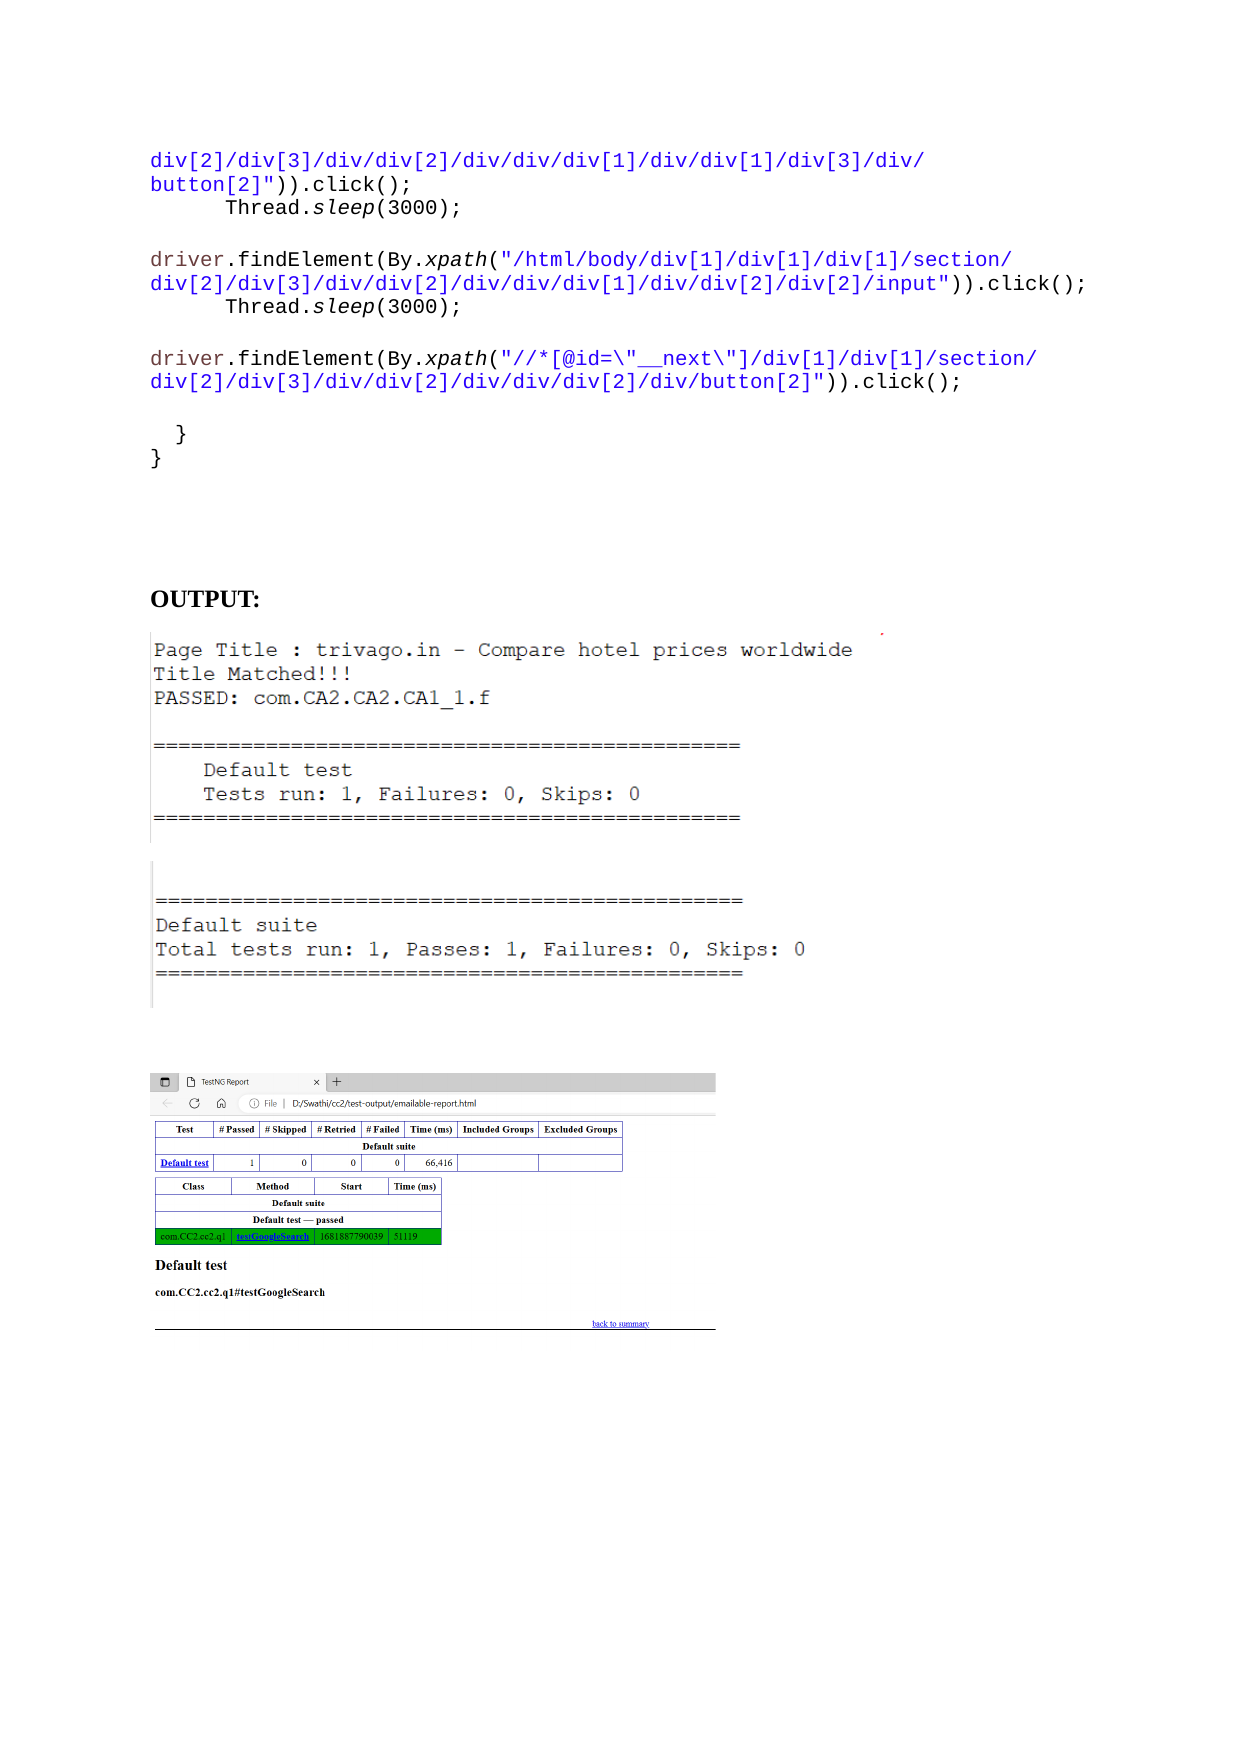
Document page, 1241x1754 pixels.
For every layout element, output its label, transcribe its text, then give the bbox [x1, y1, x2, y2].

picture [150, 1073, 716, 1351]
text Thread.sleep(3000); [150, 197, 1090, 221]
text Thread.sleep(3000); [150, 296, 1090, 320]
text driver.findElement(By.xpath("/html/body/div[1]/div[1]/div[1]/section/div[2]/div[3]/div/div[2]/div/div/div[1]/div/div[2]/div[2]/input")).click(); [150, 221, 1090, 296]
text OUTPUT: [150, 584, 1090, 613]
text } [150, 447, 1090, 471]
picture [150, 861, 833, 1008]
text } [150, 423, 1090, 447]
picture [150, 632, 898, 843]
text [150, 150, 1090, 197]
text driver.findElement(By.xpath("//*[@id=\"__next\"]/div[1]/div[1]/section/div[2]/div[3]/div/div[2]/div/div/div[2]/div/button[2]")).click(); [150, 320, 1090, 395]
